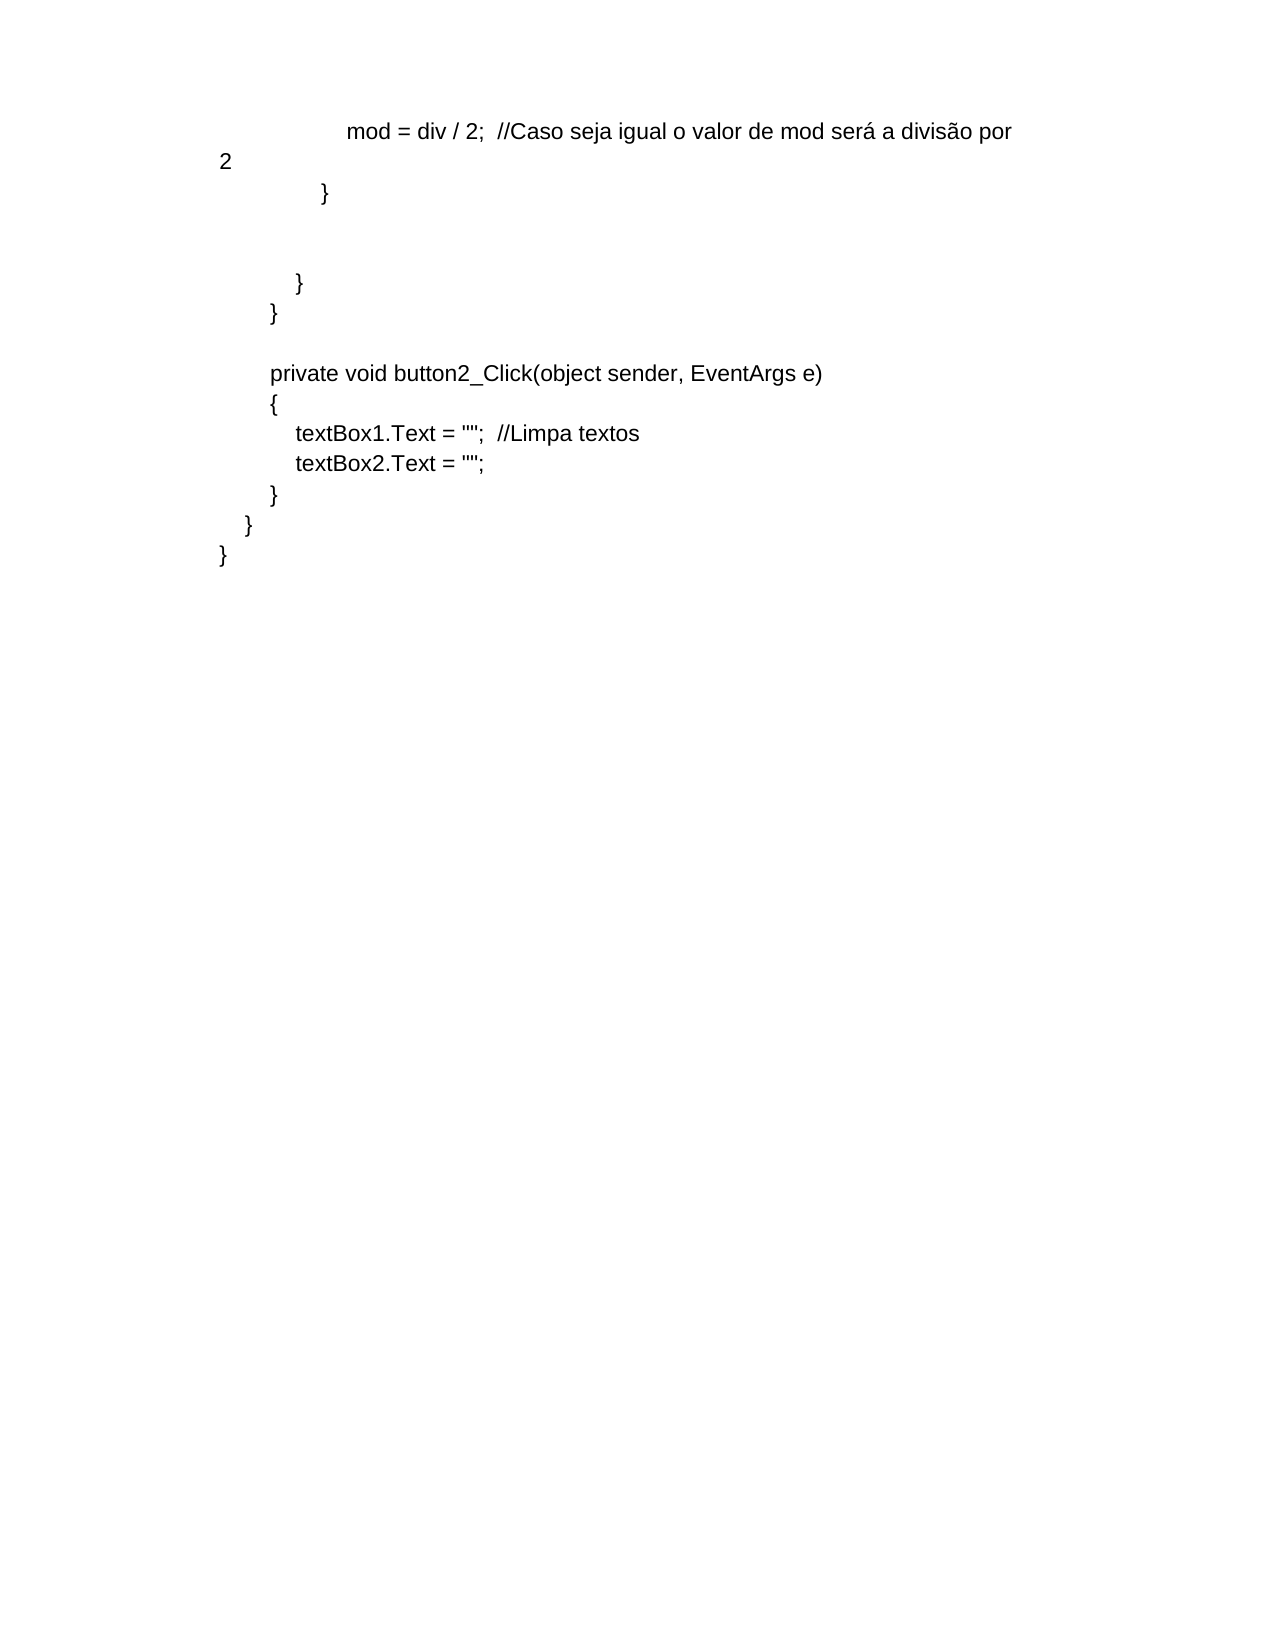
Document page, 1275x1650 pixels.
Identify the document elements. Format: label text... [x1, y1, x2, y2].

text } [219, 481, 1019, 507]
text } [219, 541, 1019, 567]
text { [219, 390, 1019, 416]
text } [219, 299, 1019, 326]
text } [219, 511, 1019, 537]
text textBox2.Text = ""; [219, 450, 1019, 477]
text private void button2_Click(object sender, EventArgs e) [219, 360, 1019, 386]
text } [219, 269, 1019, 295]
text } [219, 178, 1019, 205]
text mod = div / 2; //Caso seja igual o valor de mod será a divisão por 2 [219, 118, 1019, 174]
text textBox1.Text = ""; //Limpa textos [219, 420, 1019, 446]
